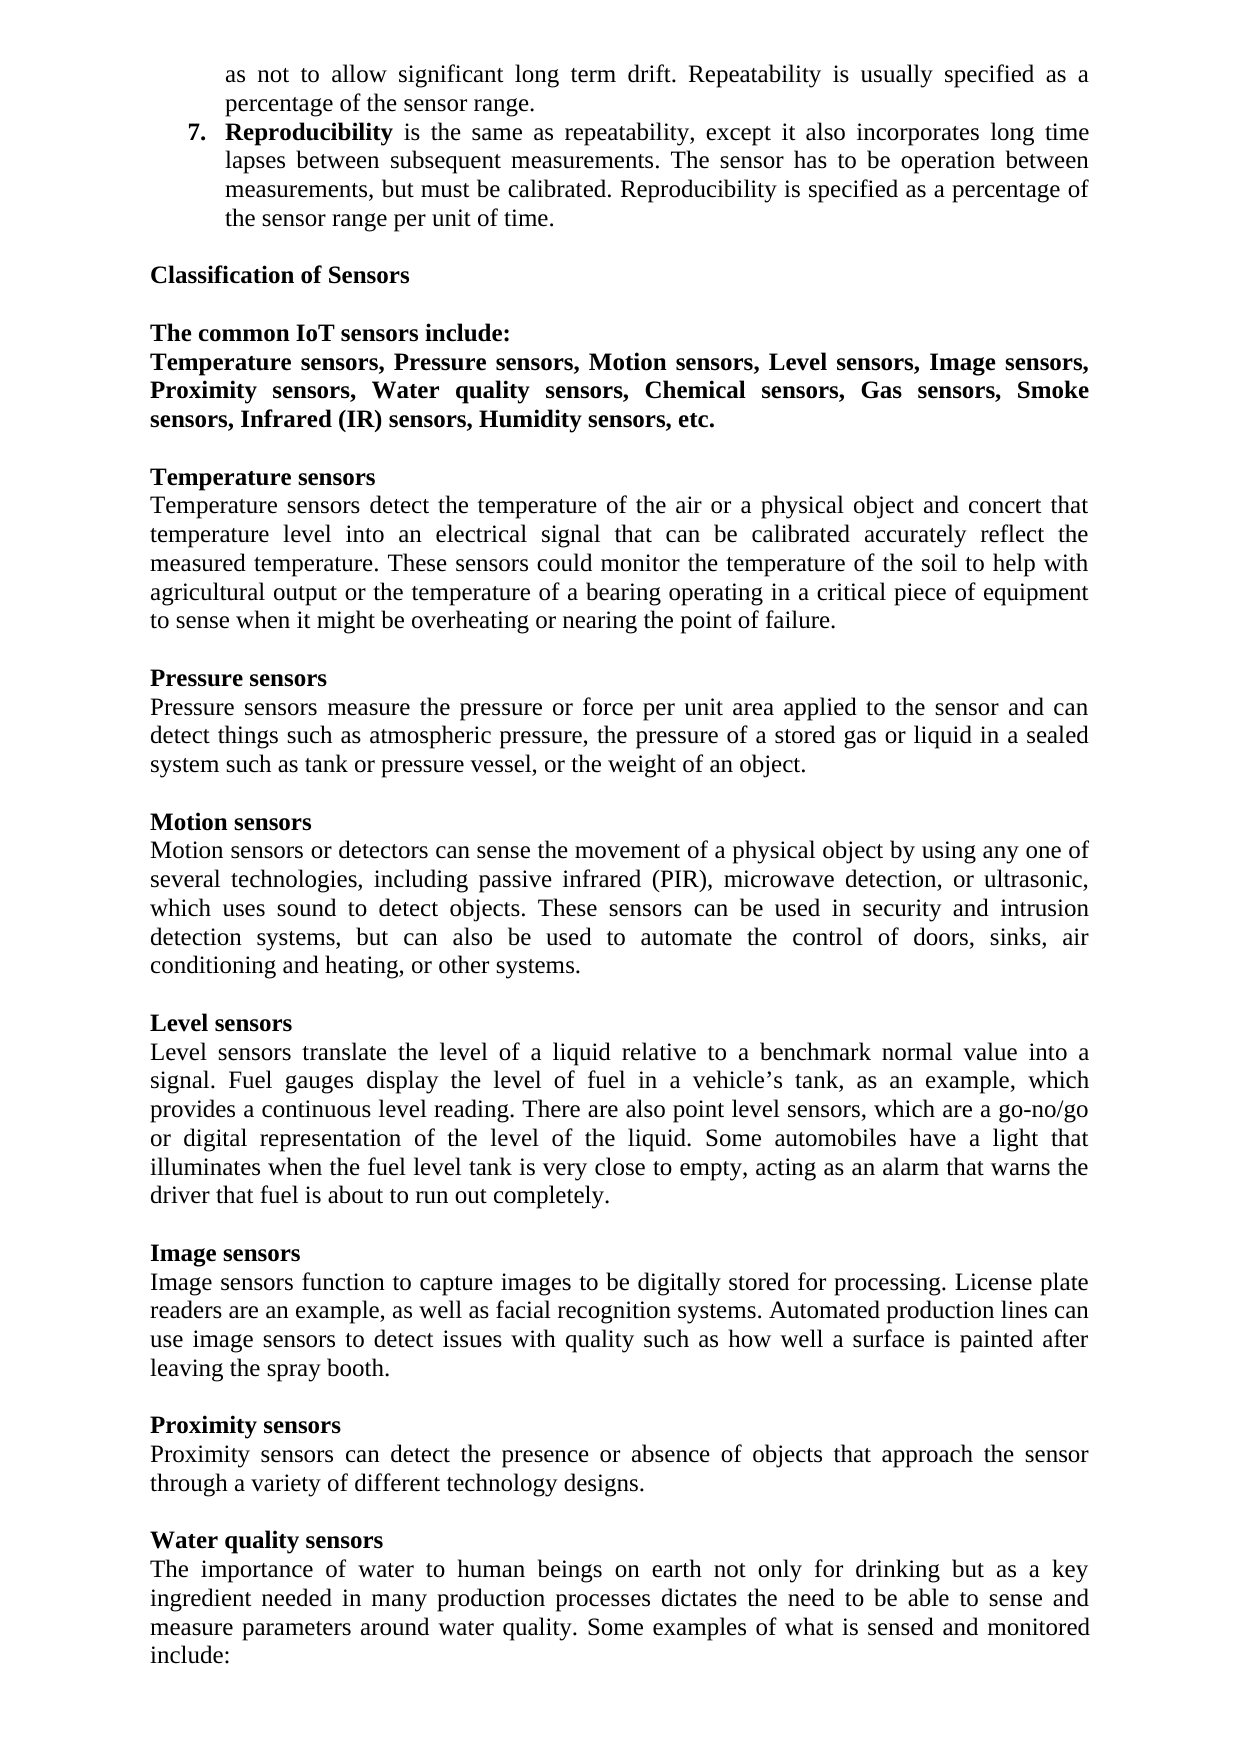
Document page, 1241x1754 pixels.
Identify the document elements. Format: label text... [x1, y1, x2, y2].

list Reproducibility is the same as repeatability, except it also incorporates long time lapses between subsequent measurements. The sensor has to be operation between measurements, but must be calibrated. Reproducibility is specified as a percentage of the sensor range per unit of time. [187, 117, 1090, 232]
text Proximity sensors can detect the presence or absence of objects that approach the sensor through a variety of different technology designs. [150, 1439, 1090, 1497]
text The importance of water to human beings on earth not only for drinking but as a key ingredient needed in many production processes dictates the need to be able to sense and measure parameters around water quality. Some examples of what is sensed and monitored include: [150, 1554, 1090, 1669]
text The common IoT sensors include: [150, 318, 1090, 347]
text Image sensors [150, 1238, 1090, 1267]
text Temperature sensors [150, 462, 1090, 490]
text Temperature sensors detect the temperature of the air or a physical object and concert that temperature level into an electrical signal that can be calibrated accurately reflect the measured temperature. These sensors could monitor the temperature of the soil to help with agricultural output or the temperature of a bearing operating in a critical piece of equipment to sense when it might be overheating or nearing the point of failure. [150, 490, 1090, 634]
text Pressure sensors [150, 663, 1090, 692]
text Motion sensors or detectors can sense the movement of a physical object by using any one of several technologies, including passive infrared (PIR), microwave detection, or ultrasonic, which uses sound to detect objects. These sensors can be used in security and intrusion detection systems, but can also be used to automate the control of doors, sinks, air conditioning and heating, or other systems. [150, 835, 1090, 979]
text Pressure sensors measure the pressure or force per unit area applied to the sensor and can detect things such as atmospheric pressure, the pressure of a stored gas or liquid in a sealed system such as tank or pressure vessel, or the weight of an object. [150, 692, 1090, 778]
text Water quality sensors [150, 1525, 1090, 1554]
text Image sensors function to capture images to be digitally stored for processing. License plate readers are an example, as well as facial recognition systems. Automated production lines can use image sensors to detect issues with quality such as how well a surface is painted after leaving the spray booth. [150, 1267, 1090, 1382]
text Classification of Sensors [150, 260, 1090, 289]
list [187, 59, 1090, 117]
text Proximity sensors [150, 1410, 1090, 1439]
text Motion sensors [150, 807, 1090, 835]
text Level sensors translate the level of a liquid relative to a benchmark normal value into a signal. Fuel gauges display the level of fuel in a vehicle’s tank, as an example, which provides a continuous level reading. There are also point level sensors, which are a go-no/go or digital representation of the level of the liquid. Some automobiles have a light that illuminates when the fuel level tank is very close to empty, acting as an alarm that warns the driver that fuel is about to run out completely. [150, 1037, 1090, 1209]
text Level sensors [150, 1008, 1090, 1037]
text Temperature sensors, Pressure sensors, Motion sensors, Level sensors, Image sensors, Proximity sensors, Water quality sensors, Chemical sensors, Gas sensors, Smoke sensors, Infrared (IR) sensors, Humidity sensors, etc. [150, 347, 1090, 433]
